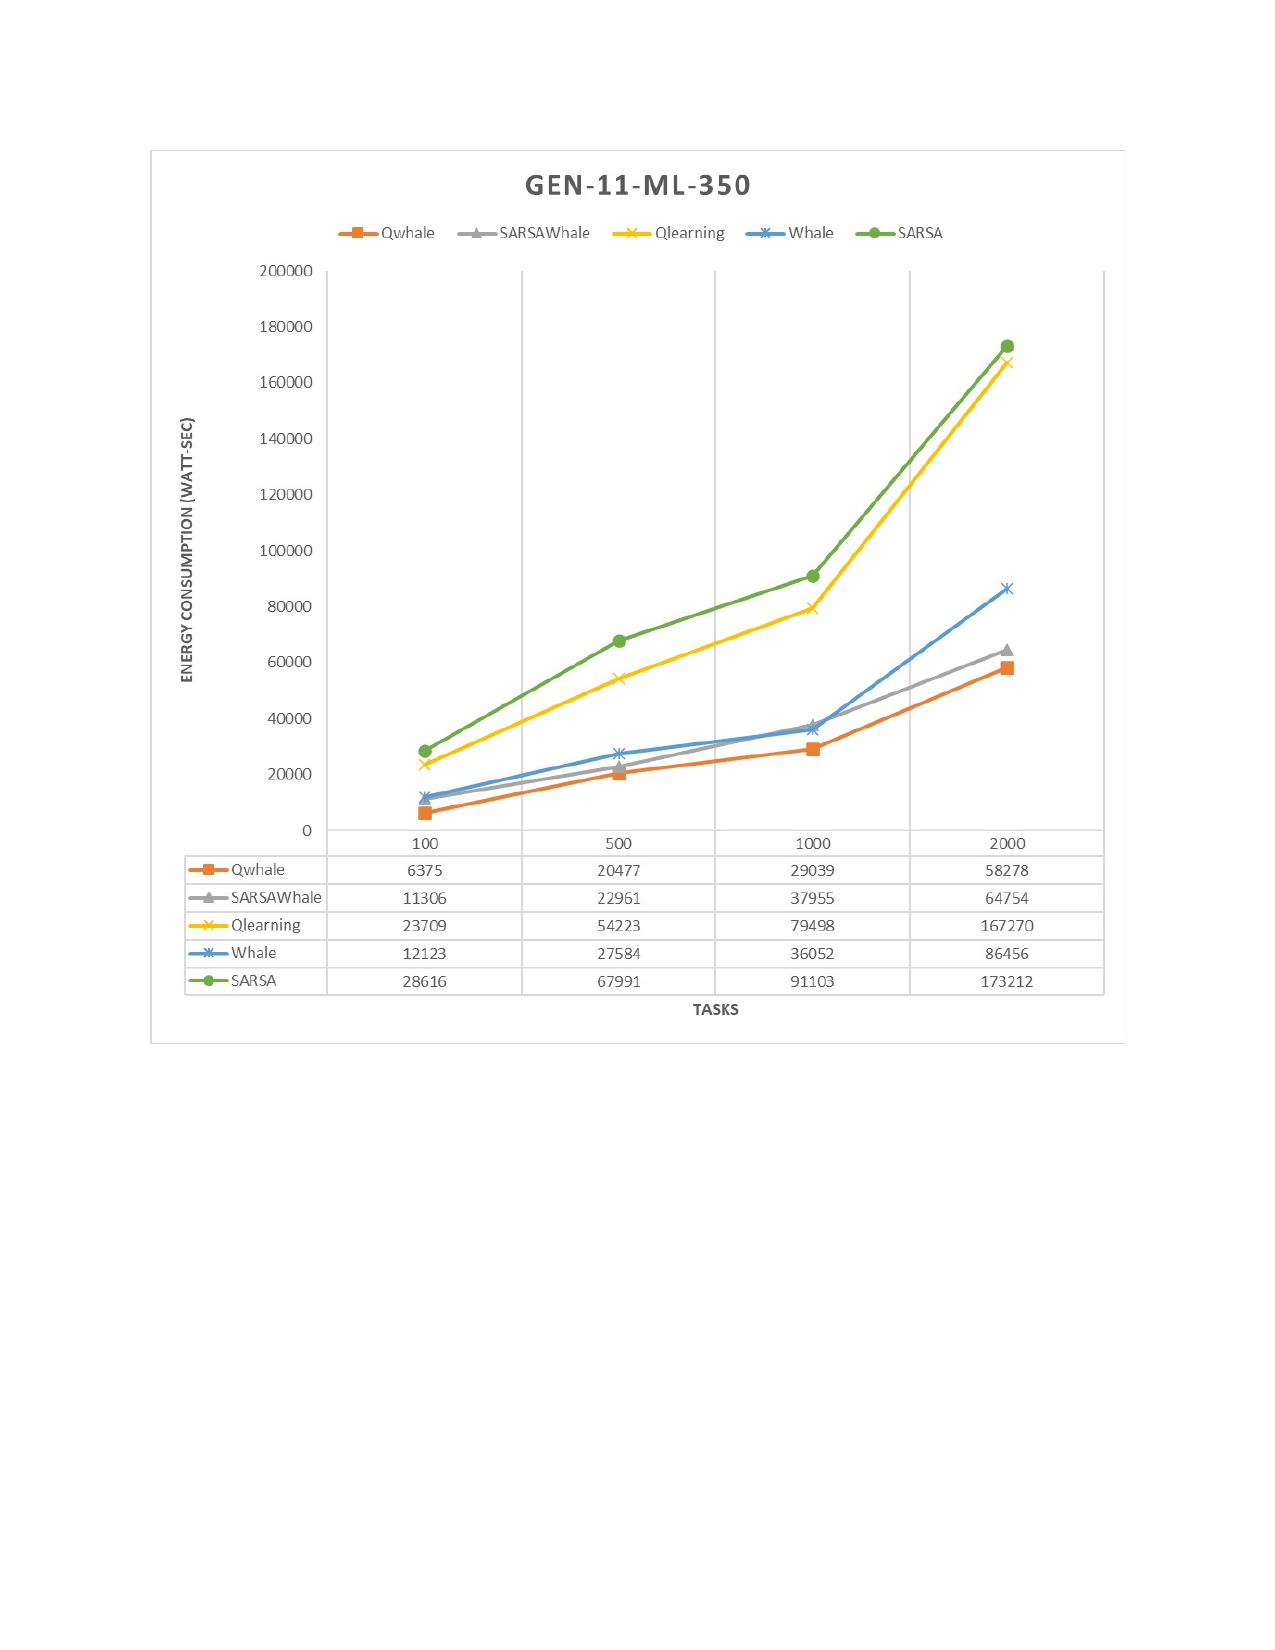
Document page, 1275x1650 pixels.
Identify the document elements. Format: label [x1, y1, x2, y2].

picture [150, 150, 1125, 1044]
